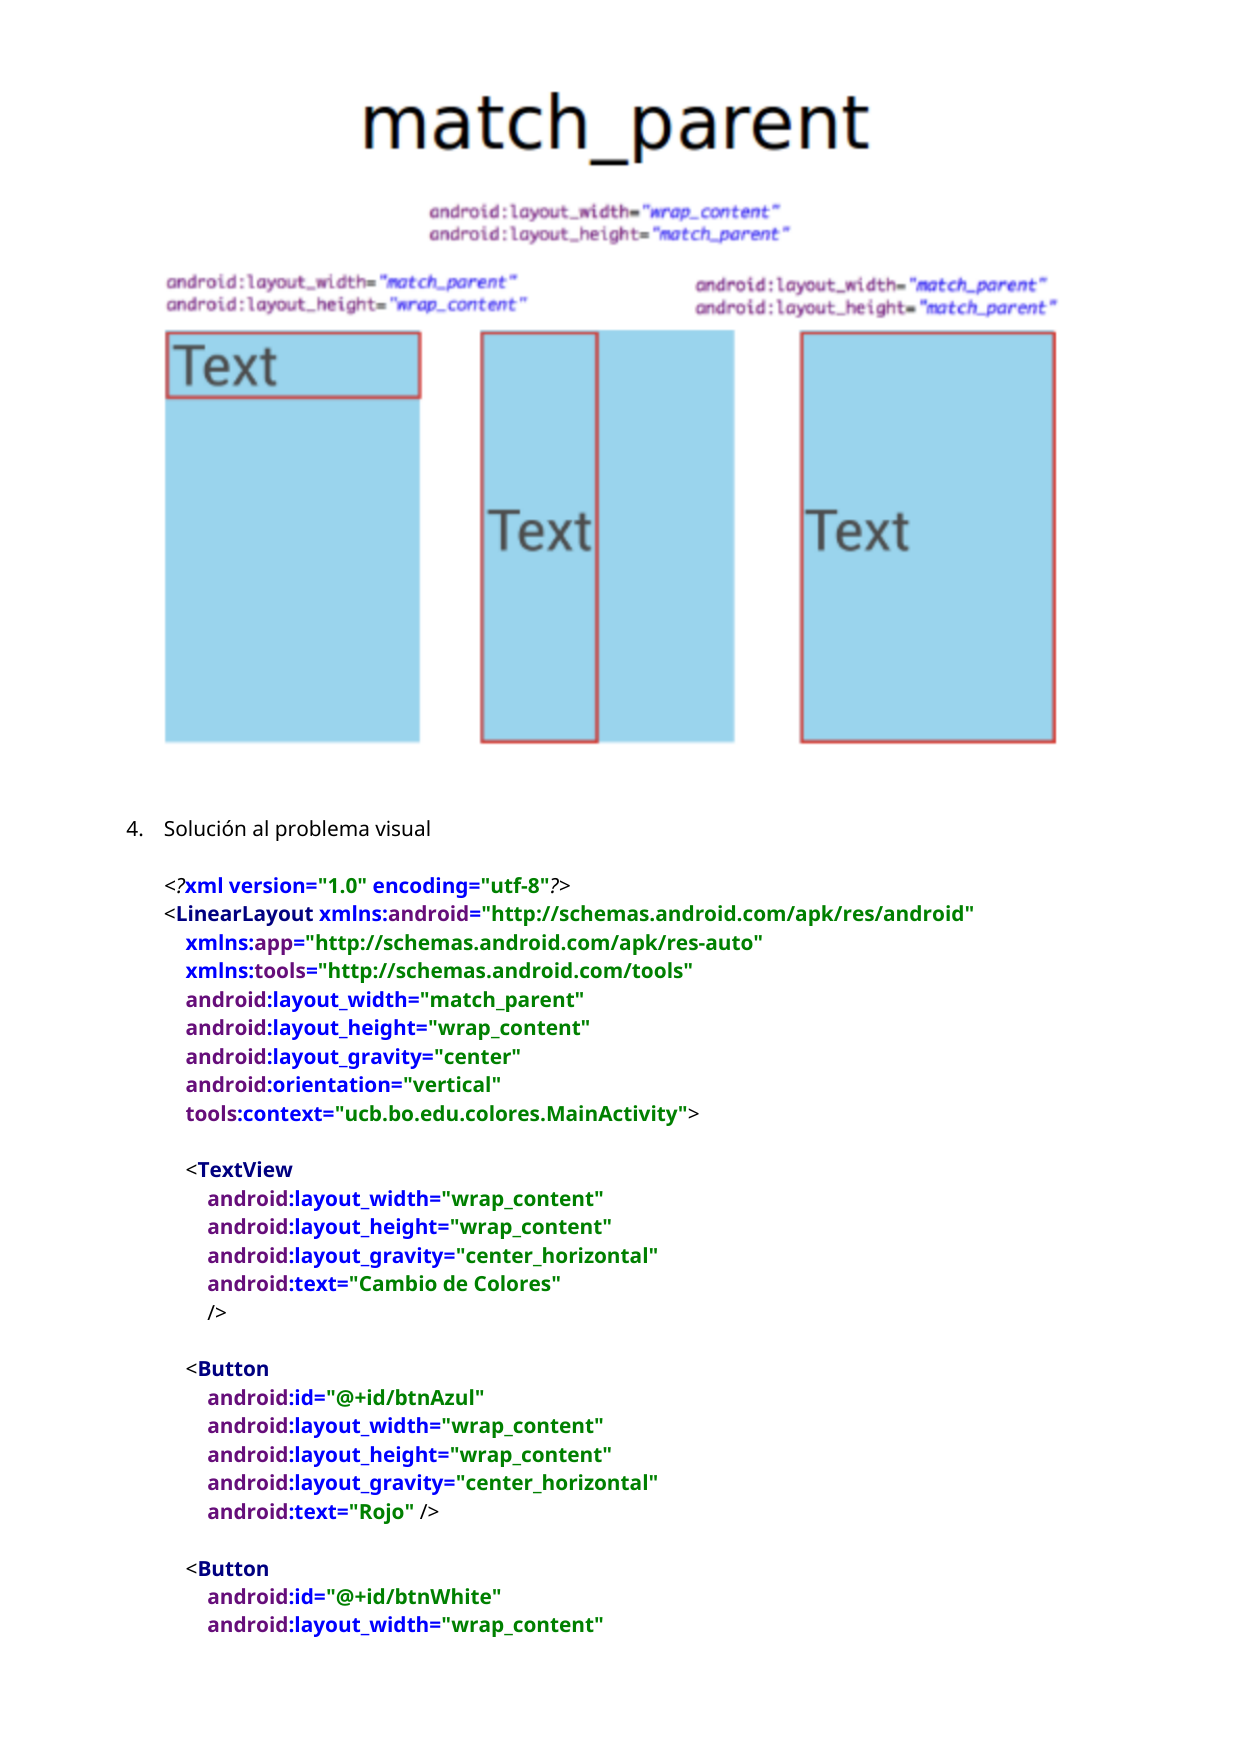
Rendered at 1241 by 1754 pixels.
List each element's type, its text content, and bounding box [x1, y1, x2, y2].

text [164, 871, 1152, 1639]
list Solución al problema visual [126, 814, 1152, 843]
picture [159, 88, 1081, 756]
